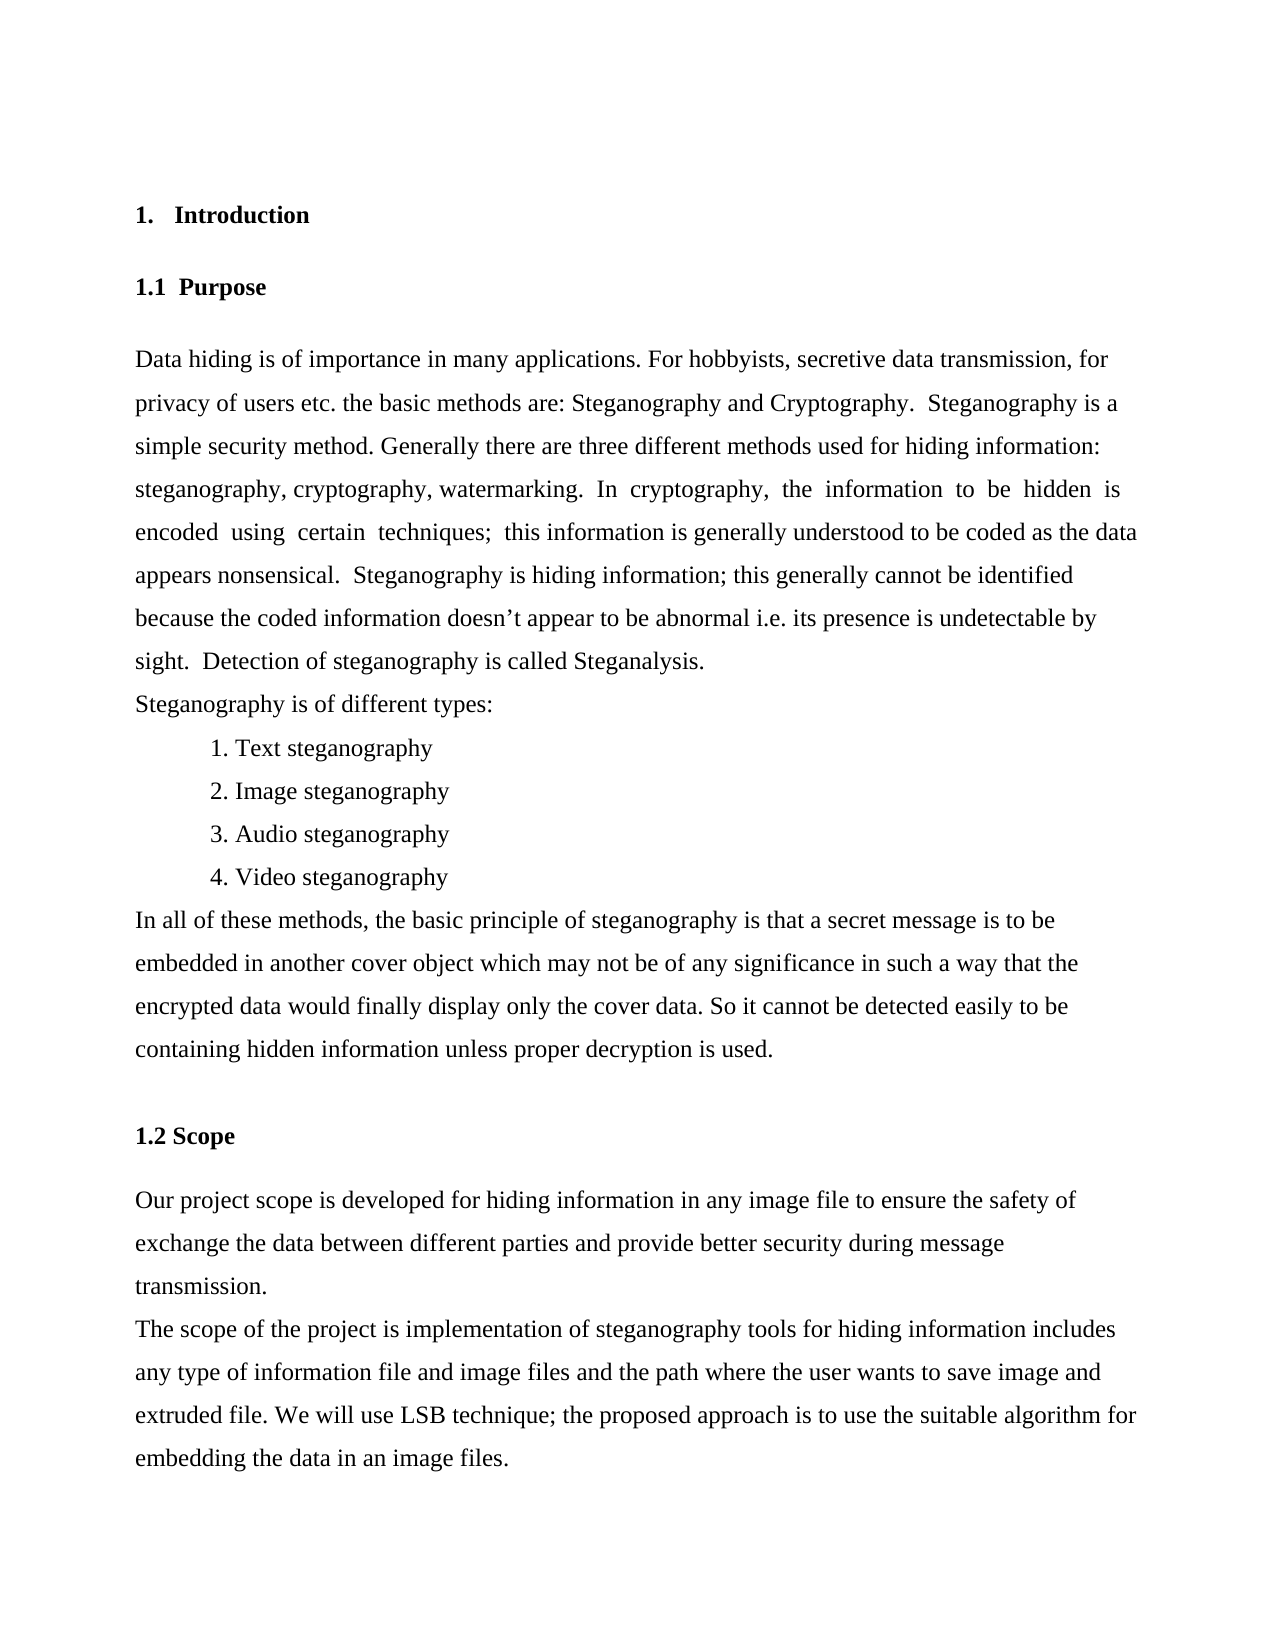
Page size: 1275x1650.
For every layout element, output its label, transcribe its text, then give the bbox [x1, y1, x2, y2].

text Our project scope is developed for hiding information in any image file to ensure the safety of exchange the data between different parties and provide better security during message transmission. [135, 1185, 1140, 1300]
text 3. Audio steganography [210, 819, 1140, 848]
list Scope [135, 1121, 1140, 1149]
text 1. Text steganography [210, 733, 1140, 761]
text 4. Video steganography [210, 862, 1140, 891]
text The scope of the project is implementation of steganography tools for hiding information includes any type of information file and image files and the path where the user wants to save image and extruded file. We will use LSB technique; the proposed approach is to use the suitable algorithm for embedding the data in an image files. [135, 1314, 1140, 1515]
text Data hiding is of importance in many applications. For hobbyists, secretive data transmission, for privacy of users etc. the basic methods are: Steganography and Cryptography. Steganography is a simple security method. Generally there are three different methods used for hiding information: steganography, cryptography, watermarking. In cryptography, the information to be hidden is encoded using certain techniques; this information is generally understood to be coded as the data appears nonsensical. Steganography is hiding information; this generally cannot be identified because the coded information doesn’t appear to be abnormal i.e. its presence is undetectable by sight. Detection of steganography is called Steganalysis. [135, 344, 1140, 675]
text Steganography is of different types: [135, 689, 1140, 718]
subtitle Purpose [135, 272, 1140, 301]
text In all of these methods, the basic principle of steganography is that a secret message is to be embedded in another cover object which may not be of any significance in such a way that the encrypted data would finally display only the cover data. So it cannot be detected easily to be containing hidden information unless proper decryption is used. [135, 905, 1140, 1063]
subtitle Introduction [135, 200, 1140, 229]
text 2. Image steganography [210, 776, 1140, 804]
